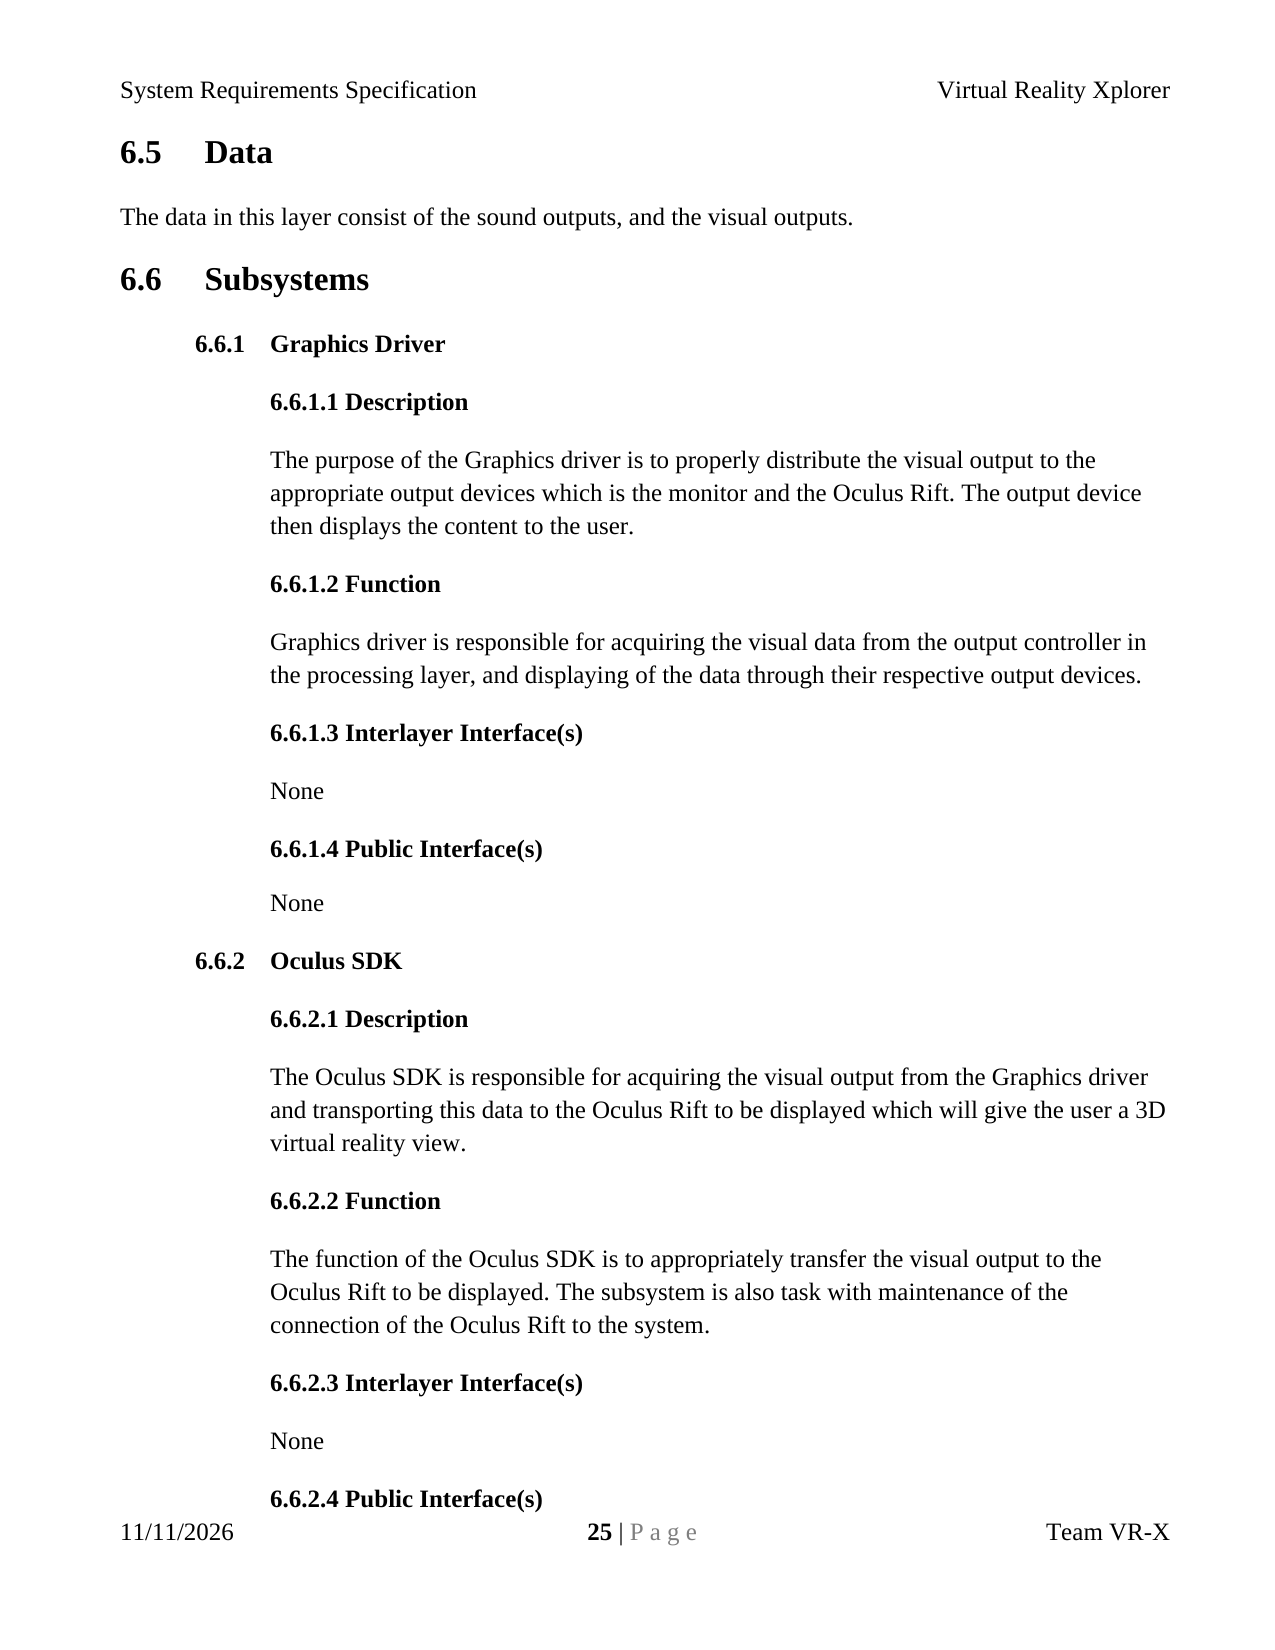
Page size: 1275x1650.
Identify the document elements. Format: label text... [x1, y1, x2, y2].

text None [270, 1426, 1170, 1455]
text 6.6.2.3 Interlayer Interface(s) [270, 1368, 1170, 1397]
text 6.6.1.3 Interlayer Interface(s) [270, 718, 1170, 747]
subtitle 6.6.2.1 Description [120, 1004, 1170, 1032]
subtitle 6.5 Data [120, 132, 1170, 171]
text 6.6.1 Graphics Driver [195, 329, 1170, 357]
text 6.6.1.2 Function [270, 569, 1170, 598]
text The Oculus SDK is responsible for acquiring the visual output from the Graphics driver and transporting this data to the Oculus Rift to be displayed which will give the user a 3D virtual reality view. [270, 1062, 1170, 1157]
text None [270, 776, 1170, 805]
text 6.6.2.2 Function [270, 1186, 1170, 1215]
text Graphics driver is responsible for acquiring the visual data from the output controller in the processing layer, and displaying of the data through their respective output devices. [270, 627, 1170, 689]
subtitle 6.6.1.1 Description [120, 387, 1170, 415]
text 6.6.2 Oculus SDK [195, 946, 1170, 974]
text 6.6.2.4 Public Interface(s) [270, 1484, 1170, 1513]
text None [270, 888, 1170, 916]
text The data in this layer consist of the sound outputs, and the visual outputs. [120, 202, 1170, 230]
text The function of the Oculus SDK is to appropriately transfer the visual output to the Oculus Rift to be displayed. The subsystem is also task with maintenance of the connection of the Oculus Rift to the system. [270, 1244, 1170, 1339]
subtitle 6.6 Subsystems [120, 259, 1170, 298]
text The purpose of the Graphics driver is to properly distribute the visual output to the appropriate output devices which is the monitor and the Oculus Rift. The output device then displays the content to the user. [270, 445, 1170, 539]
text 6.6.1.4 Public Interface(s) [270, 834, 1170, 863]
